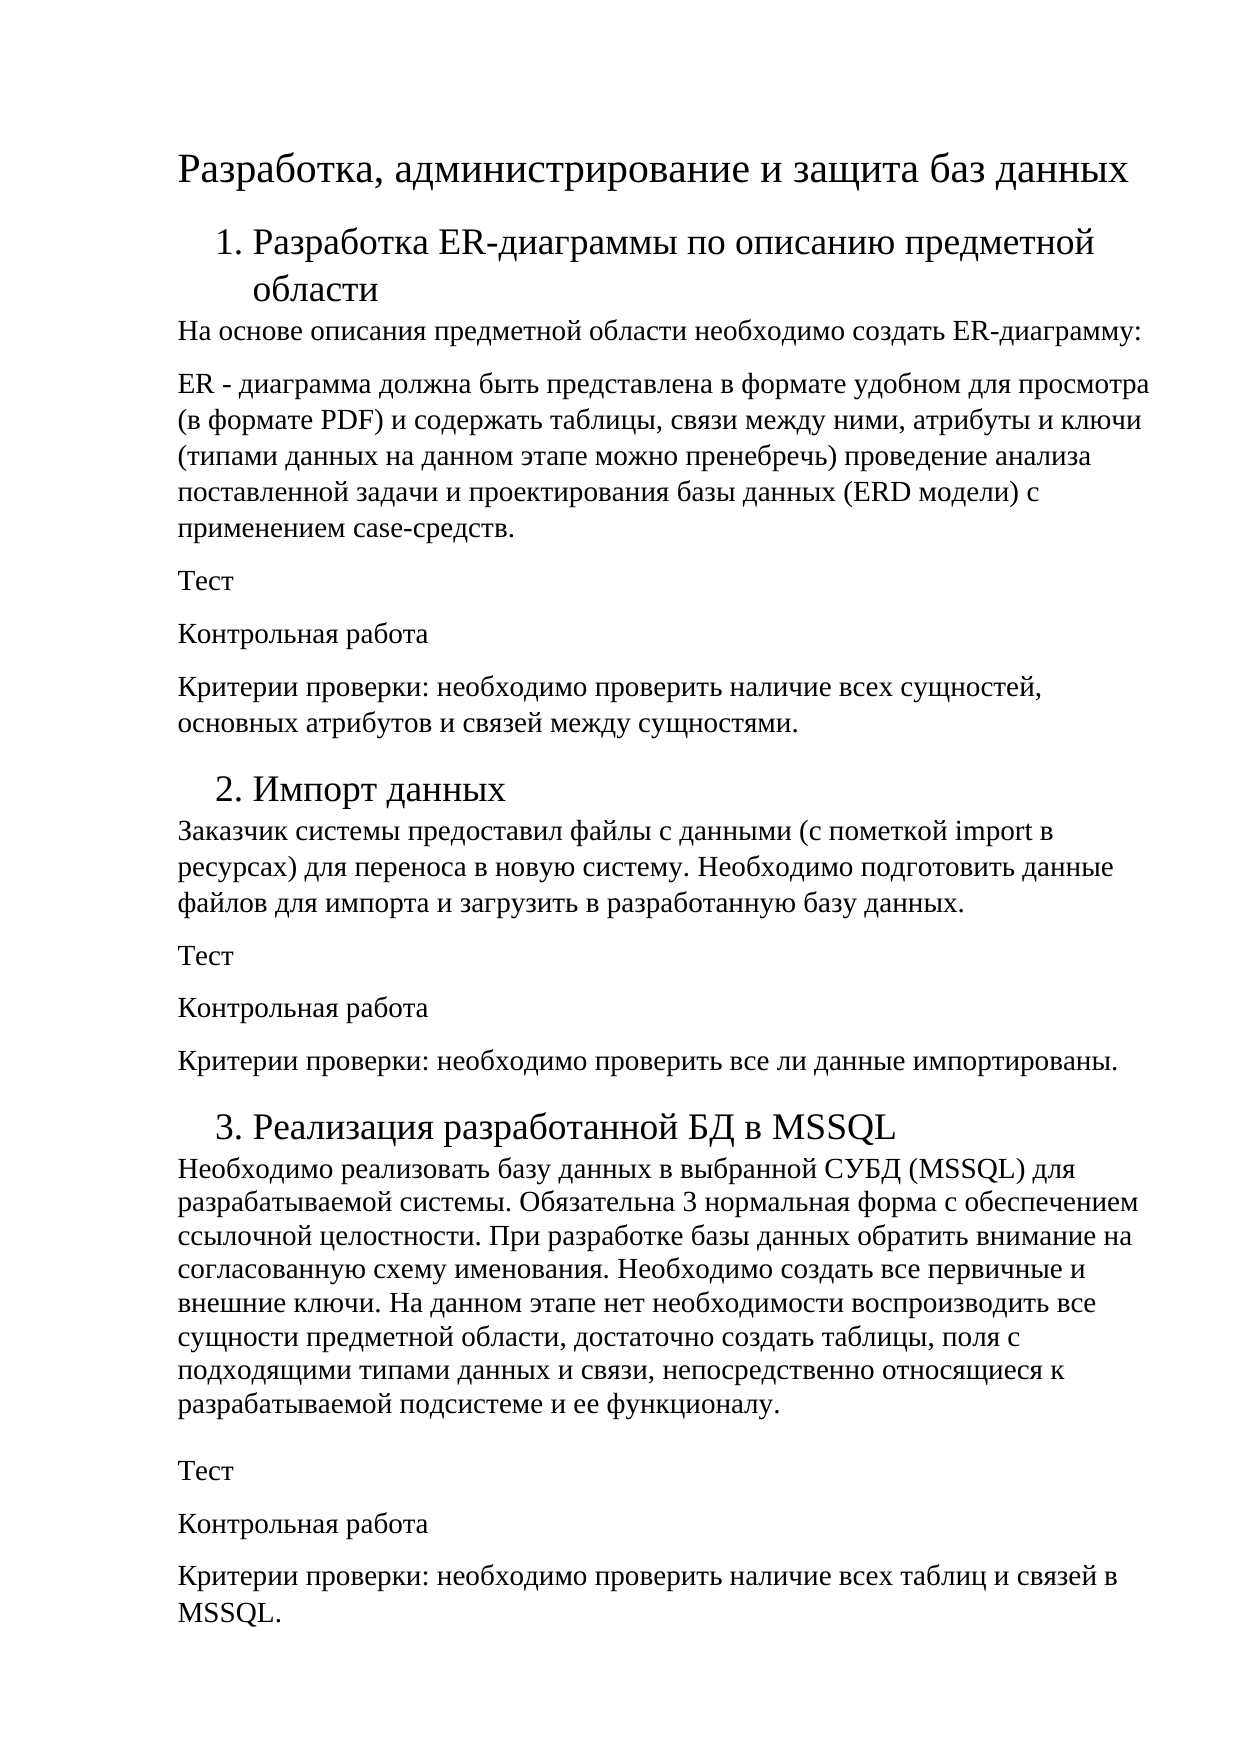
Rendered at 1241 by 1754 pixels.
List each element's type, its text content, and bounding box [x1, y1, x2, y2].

text На основе описания предметной области необходимо создать ER-диаграмму: [177, 313, 1152, 346]
text Необходимо реализовать базу данных в выбранной СУБД (MSSQL) для разрабатываемой системы. Обязательна 3 нормальная форма с обеспечением ссылочной целостности. При разработке базы данных обратить внимание на согласованную схему именования. Необходимо создать все первичные и внешние ключи. На данном этапе нет необходимости воспроизводить все сущности предметной области, достаточно создать таблицы, поля с подходящими типами данных и связи, непосредственно относящиеся к разрабатываемой подсистеме и ее функционалу. [177, 1151, 1152, 1419]
text Контрольная работа [177, 1506, 1152, 1539]
text ER - диаграмма должна быть представлена в формате удобном для просмотра (в формате PDF) и содержать таблицы, связи между ними, атрибуты и ключи (типами данных на данном этапе можно пренебречь) проведение анализа поставленной задачи и проектирования базы данных (ERD модели) с применением case-средств. [177, 366, 1152, 544]
subtitle Разработка ER-диаграммы по описанию предметной области [215, 220, 1152, 309]
text Заказчик системы предоставил файлы с данными (с пометкой import в ресурсах) для переноса в новую систему. Необходимо подготовить данные файлов для импорта и загрузить в разработанную базу данных. [177, 813, 1152, 918]
text Контрольная работа [177, 616, 1152, 649]
text Критерии проверки: необходимо проверить наличие всех таблиц и связей в MSSQL. [177, 1558, 1152, 1628]
subtitle Разработка, администрирование и защита баз данных [177, 143, 1152, 191]
text Тест [177, 563, 1152, 597]
text Контрольная работа [177, 991, 1152, 1024]
text Тест [177, 938, 1152, 971]
text Критерии проверки: необходимо проверить наличие всех сущностей, основных атрибутов и связей между сущностями. [177, 669, 1152, 738]
text Критерии проверки: необходимо проверить все ли данные импортированы. [177, 1043, 1152, 1077]
subtitle Реализация разработанной БД в MSSQL [215, 1104, 1152, 1148]
text Тест [177, 1453, 1152, 1486]
subtitle Импорт данных [215, 766, 1152, 809]
